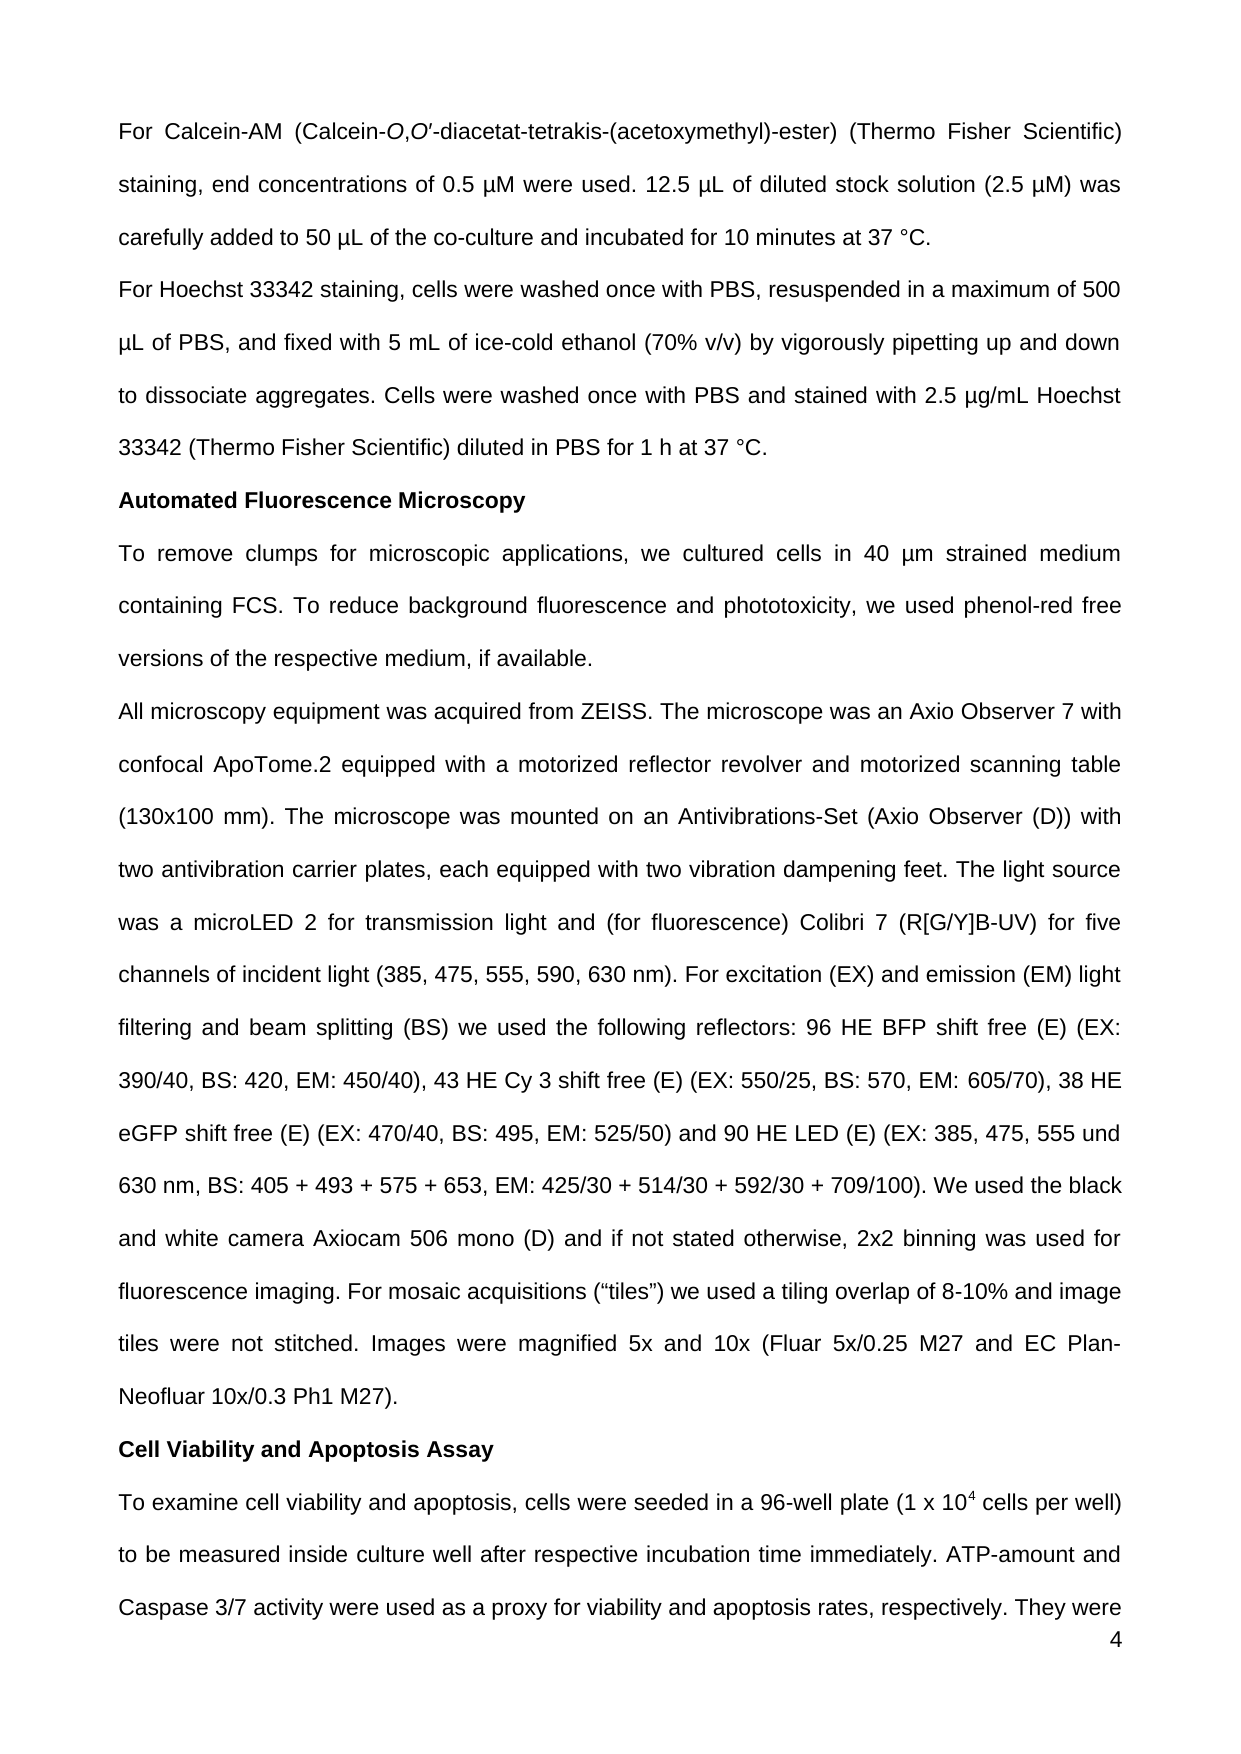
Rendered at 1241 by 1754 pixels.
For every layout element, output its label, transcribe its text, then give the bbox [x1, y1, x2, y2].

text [118, 1488, 1122, 1620]
text For Hoechst 33342 staining, cells were washed once with PBS, resuspended in a maximum of 500 µL of PBS, and fixed with 5 mL of ice-cold ethanol (70% v/v) by vigorously pipetting up and down to dissociate aggregates. Cells were washed once with PBS and stained with 2.5 µg/mL Hoechst 33342 (Thermo Fisher Scientific) diluted in PBS for 1 h at 37 °C. [118, 276, 1122, 461]
text To remove clumps for microscopic applications, we cultured cells in 40 µm strained medium containing FCS. To reduce background fluorescence and phototoxicity, we used phenol-red free versions of the respective medium, if available. [118, 540, 1122, 671]
text All microscopy equipment was acquired from ZEISS. The microscope was an Axio Observer 7 with confocal ApoTome.2 equipped with a motorized reflector revolver and motorized scanning table (130x100 mm). The microscope was mounted on an Antivibrations-Set (Axio Observer (D)) with two antivibration carrier plates, each equipped with two vibration dampening feet. The light source was a microLED 2 for transmission light and (for fluorescence) Colibri 7 (R[G/Y]B-UV) for five channels of incident light (385, 475, 555, 590, 630 nm). For excitation (EX) and emission (EM) light filtering and beam splitting (BS) we used the following reflectors: 96 HE BFP shift free (E) (EX: 390/40, BS: 420, EM: 450/40), 43 HE Cy 3 shift free (E) (EX: 550/25, BS: 570, EM: 605/70), 38 HE eGFP shift free (E) (EX: 470/40, BS: 495, EM: 525/50) and 90 HE LED (E) (EX: 385, 475, 555 und 630 nm, BS: 405 + 493 + 575 + 653, EM: 425/30 + 514/30 + 592/30 + 709/100). We used the black and white camera Axiocam 506 mono (D) and if not stated otherwise, 2x2 binning was used for fluorescence imaging. For mosaic acquisitions (“tiles”) we used a tiling overlap of 8-10% and image tiles were not stitched. Images were magnified 5x and 10x (Fluar 5x/0.25 M27 and EC Plan-Neofluar 10x/0.3 Ph1 M27). [118, 698, 1122, 1409]
text For Calcein-AM (Calcein-O,O′-diacetat-tetrakis-(acetoxymethyl)-ester) (Thermo Fisher Scientific) staining, end concentrations of 0.5 µM were used. 12.5 µL of diluted stock solution (2.5 µM) was carefully added to 50 µL of the co-culture and incubated for 10 minutes at 37 °C. [118, 118, 1122, 250]
subtitle Cell Viability and Apoptosis Assay [118, 1436, 1122, 1462]
subtitle Automated Fluorescence Microscopy [118, 487, 1122, 513]
